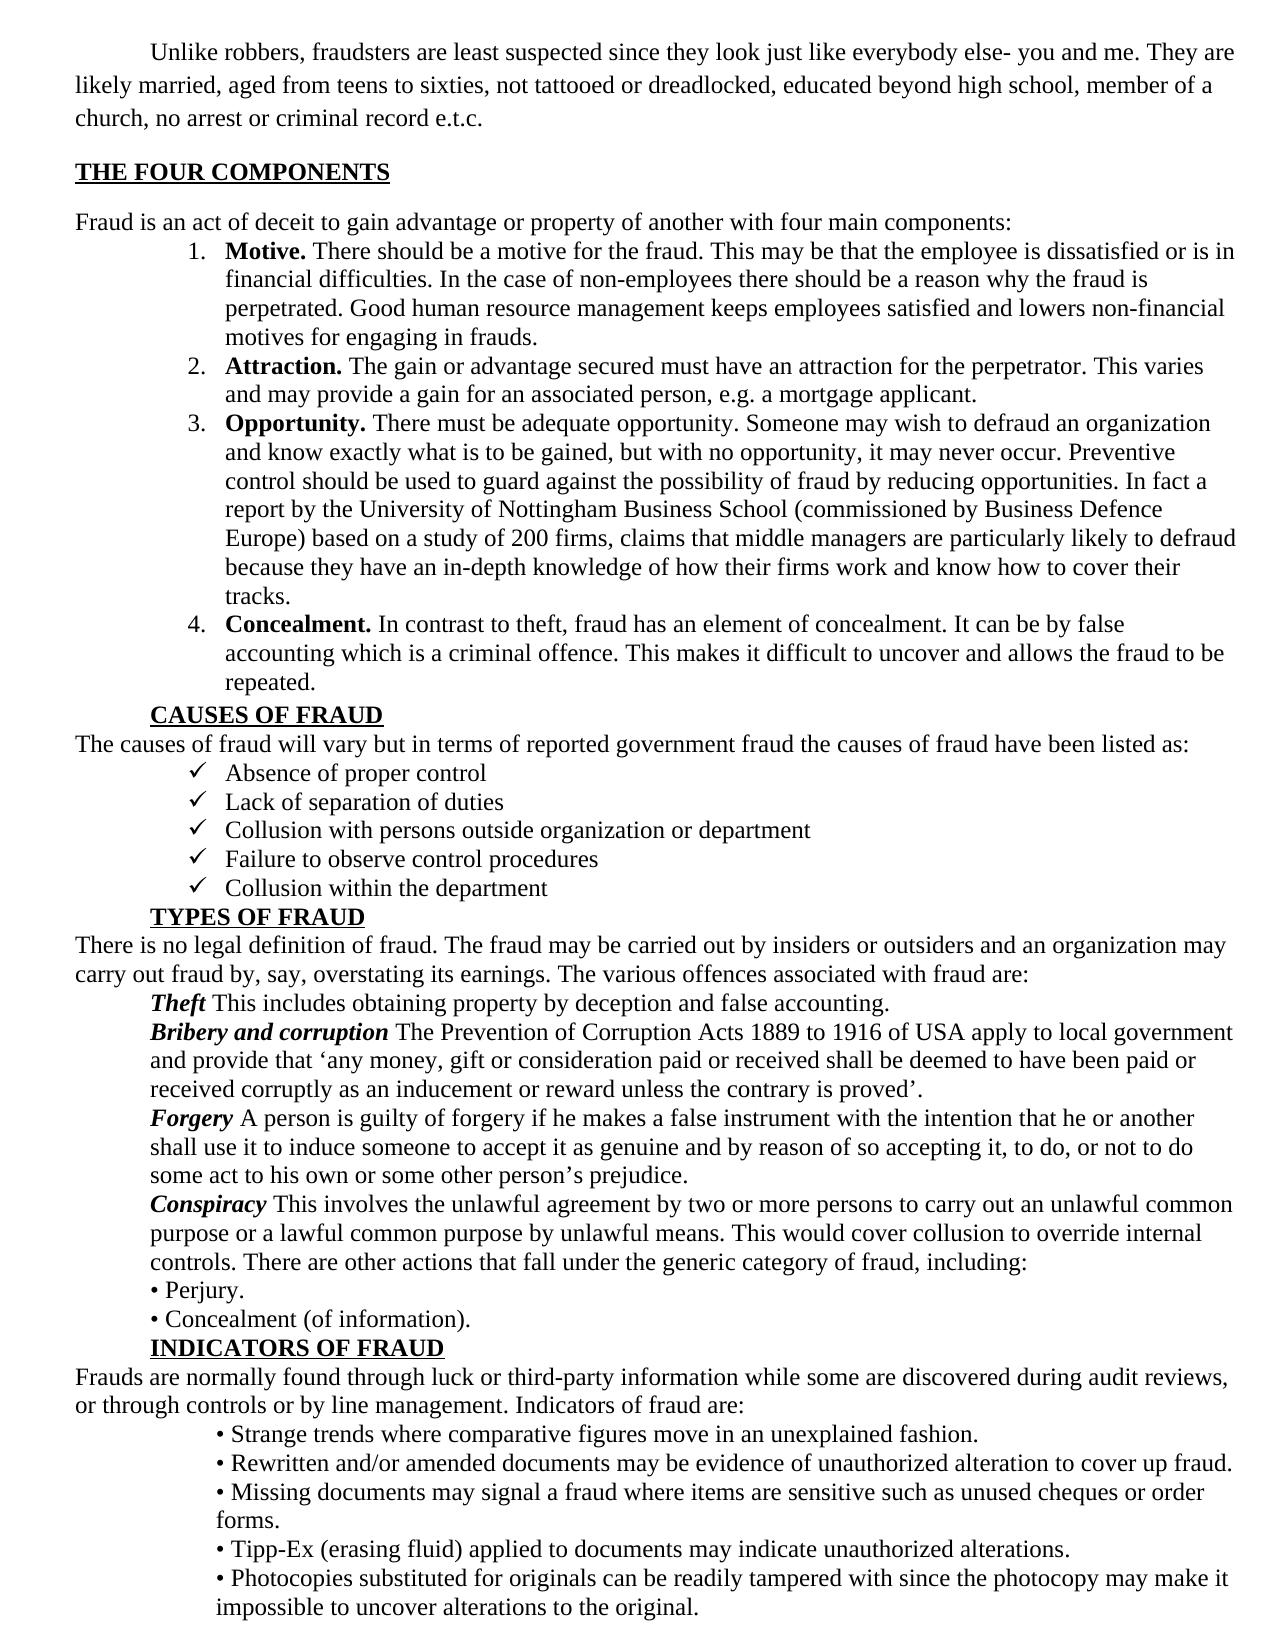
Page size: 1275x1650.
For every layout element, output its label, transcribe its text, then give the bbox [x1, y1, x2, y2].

text • Missing documents may signal a fraud where items are sensitive such as unused cheques or order forms. [216, 1477, 1237, 1534]
text Theft This includes obtaining property by deception and false accounting. [150, 988, 1237, 1017]
text There is no legal definition of fraud. The fraud may be carried out by insiders or outsiders and an organization may carry out fraud by, say, overstating its earnings. The various offences associated with fraud are: [75, 930, 1237, 988]
text The causes of fraud will vary but in terms of reported government fraud the causes of fraud have been listed as: [75, 729, 1237, 758]
text • Perjury. [150, 1275, 1237, 1304]
text Unlike robbers, fraudsters are least suspected since they look just like everybody else- you and me. They are likely married, aged from teens to sixties, not tattooed or dreadlocked, educated beyond high school, member of a church, no arrest or criminal record e.t.c. [75, 37, 1237, 132]
text Conspiracy This involves the unlawful agreement by two or more persons to carry out an unlawful common purpose or a lawful common purpose by unlawful means. This would cover collusion to override internal controls. There are other actions that fall under the generic category of fraud, including: [150, 1189, 1237, 1275]
text Bribery and corruption The Prevention of Corruption Acts 1889 to 1916 of USA apply to local government and provide that ‘any money, gift or consideration paid or received shall be deemed to have been paid or received corruptly as an inducement or reward unless the contrary is proved’. [150, 1017, 1237, 1103]
text Forgery A person is guilty of forgery if he makes a false instrument with the intention that he or another shall use it to induce someone to accept it as genuine and by reason of so accepting it, to do, or not to do some act to his own or some other person’s prejudice. [150, 1103, 1237, 1189]
text • Tipp-Ex (erasing fluid) applied to documents may indicate unauthorized alterations. [216, 1534, 1237, 1563]
list Absence of proper control [187, 758, 1237, 787]
text Frauds are normally found through luck or third-party information while some are discovered during audit reviews, or through controls or by line management. Indicators of fraud are: [75, 1362, 1237, 1419]
list Opportunity. There must be adequate opportunity. Someone may wish to defraud an organization and know exactly what is to be gained, but with no opportunity, it may never occur. Preventive control should be used to guard against the possibility of fraud by reducing opportunities. In fact a report by the University of Nottingham Business School (commissioned by Business Defence Europe) based on a study of 200 firms, claims that middle managers are particularly likely to defraud because they have an in-depth knowledge of how their firms work and know how to cover their tracks. [187, 408, 1237, 609]
text • Concealment (of information). [150, 1304, 1237, 1333]
text CAUSES OF FRAUD [150, 696, 1237, 729]
text • Photocopies substituted for originals can be readily tampered with since the photocopy may make it impossible to uncover alterations to the original. [216, 1563, 1237, 1620]
list Motive. There should be a motive for the fraud. This may be that the employee is dissatisfied or is in financial difficulties. In the case of non-employees there should be a reason why the fraud is perpetrated. Good human resource management keeps employees satisfied and lowers non-financial motives for engaging in frauds. [187, 236, 1237, 351]
text Fraud is an act of deceit to gain advantage or property of another with four main components: [75, 207, 1237, 236]
list Failure to observe control procedures [187, 844, 1237, 873]
list Collusion with persons outside organization or department [187, 815, 1237, 844]
text THE FOUR COMPONENTS [75, 157, 1237, 186]
list Attraction. The gain or advantage secured must have an attraction for the perpetrator. This varies and may provide a gain for an associated person, e.g. a mortgage applicant. [187, 351, 1237, 408]
text • Rewritten and/or amended documents may be evidence of unauthorized alteration to cover up fraud. [216, 1448, 1237, 1477]
text INDICATORS OF FRAUD [150, 1333, 1237, 1362]
list Lack of separation of duties [187, 787, 1237, 815]
text • Strange trends where comparative figures move in an unexplained fashion. [216, 1419, 1237, 1448]
list Collusion within the department [187, 873, 1237, 902]
text TYPES OF FRAUD [150, 902, 1237, 930]
list Concealment. In contrast to theft, fraud has an element of concealment. It can be by false accounting which is a criminal offence. This makes it difficult to uncover and allows the fraud to be repeated. [187, 609, 1237, 696]
